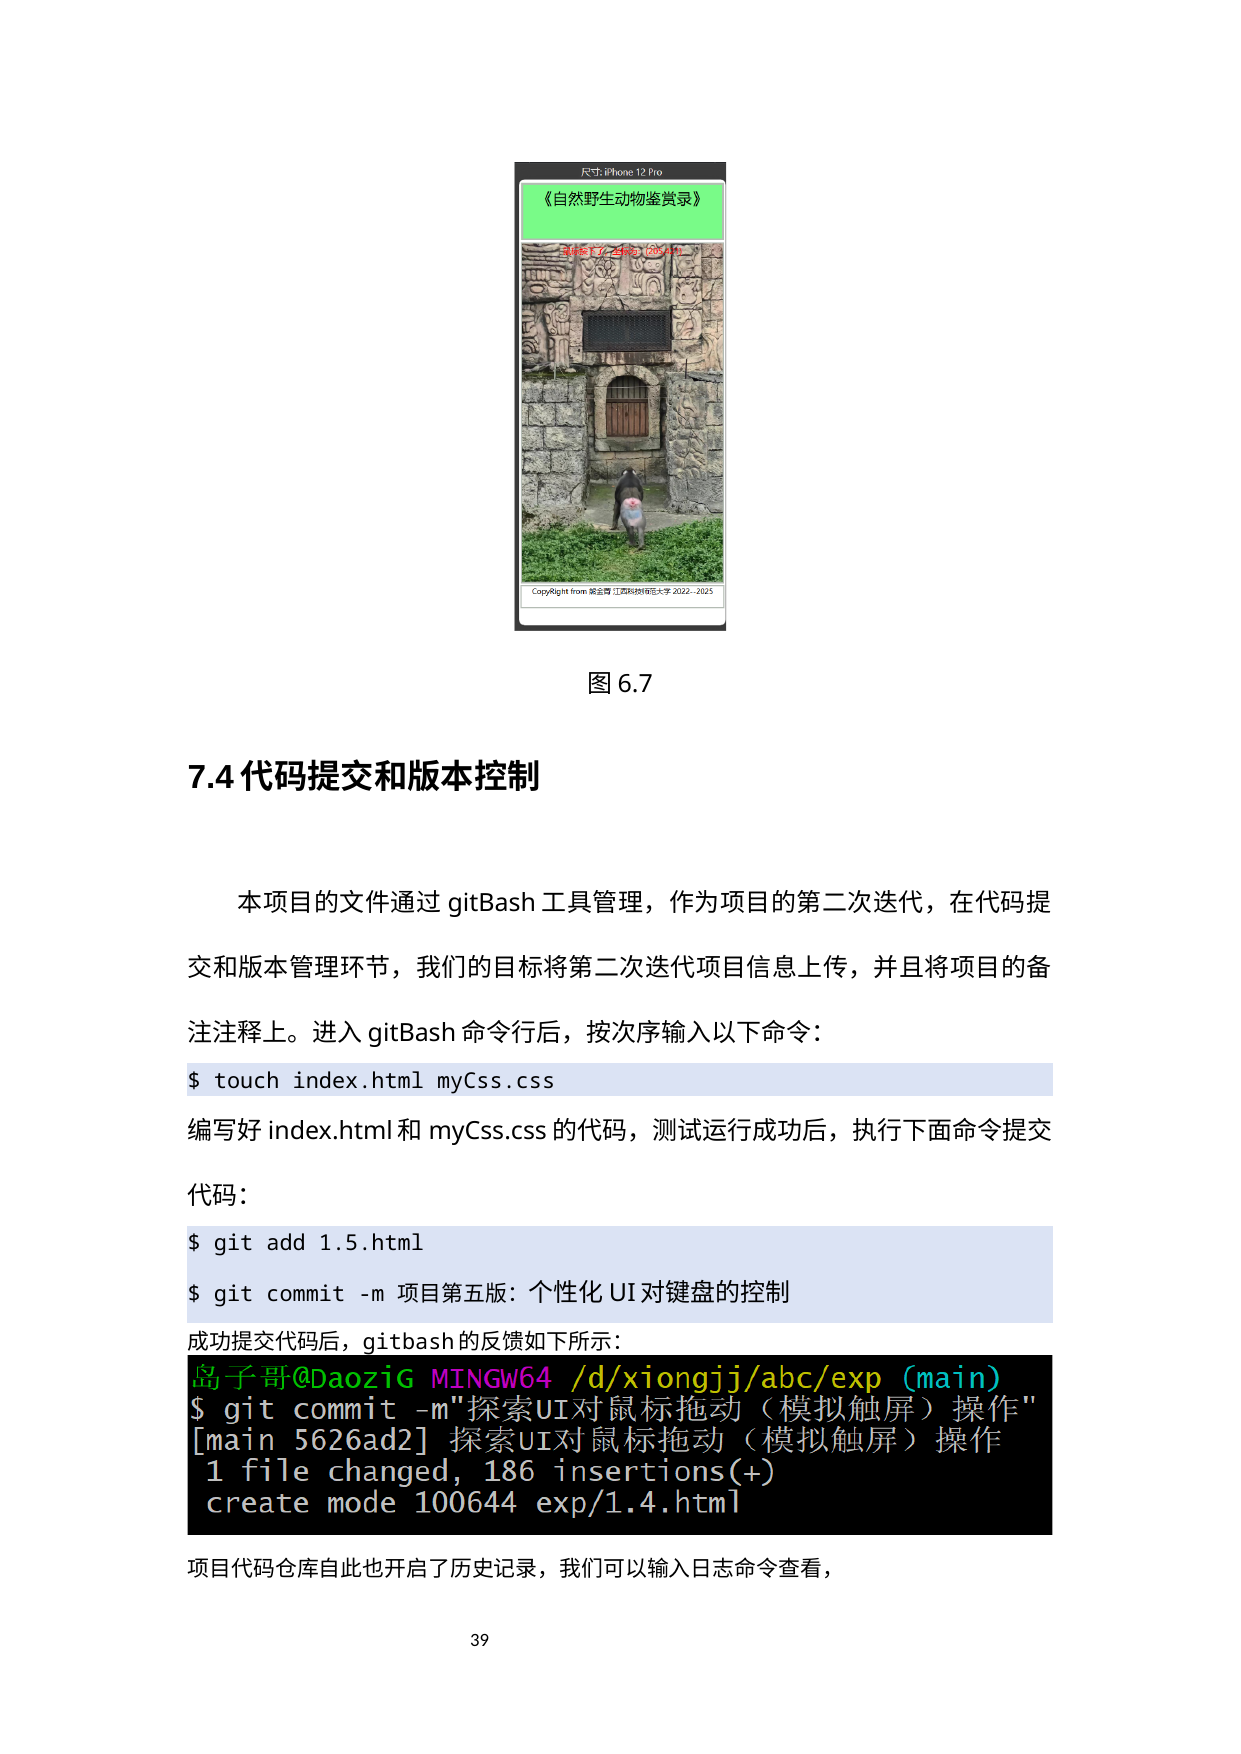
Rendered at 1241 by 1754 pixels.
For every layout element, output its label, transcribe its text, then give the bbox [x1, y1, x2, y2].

picture [514, 162, 727, 631]
list 图6.7 [187, 649, 1053, 714]
text $ git add 1.5.html [187, 1226, 1053, 1258]
text 项目代码仓库自此也开启了历史记录，我们可以输入日志命令查看， [187, 1551, 1053, 1583]
text 本项目的文件通过gitBash工具管理，作为项目的第二次迭代，在代码提交和版本管理环节，我们的目标将第二次迭代项目信息上传，并且将项目的备注注释上。进入gitBash命令行后，按次序输入以下命令： [187, 868, 1053, 1063]
text 成功提交代码后，gitbash的反馈如下所示： [187, 1323, 1053, 1355]
text $ git commit -m 项目第五版：个性化UI对键盘的控制 [187, 1258, 1053, 1323]
picture [187, 1355, 1053, 1535]
text 编写好index.html和 myCss.css的代码，测试运行成功后，执行下面命令提交代码： [187, 1096, 1053, 1226]
text $ touch index.html myCss.css [187, 1063, 1053, 1096]
subtitle 7.4代码提交和版本控制 [187, 742, 1053, 807]
